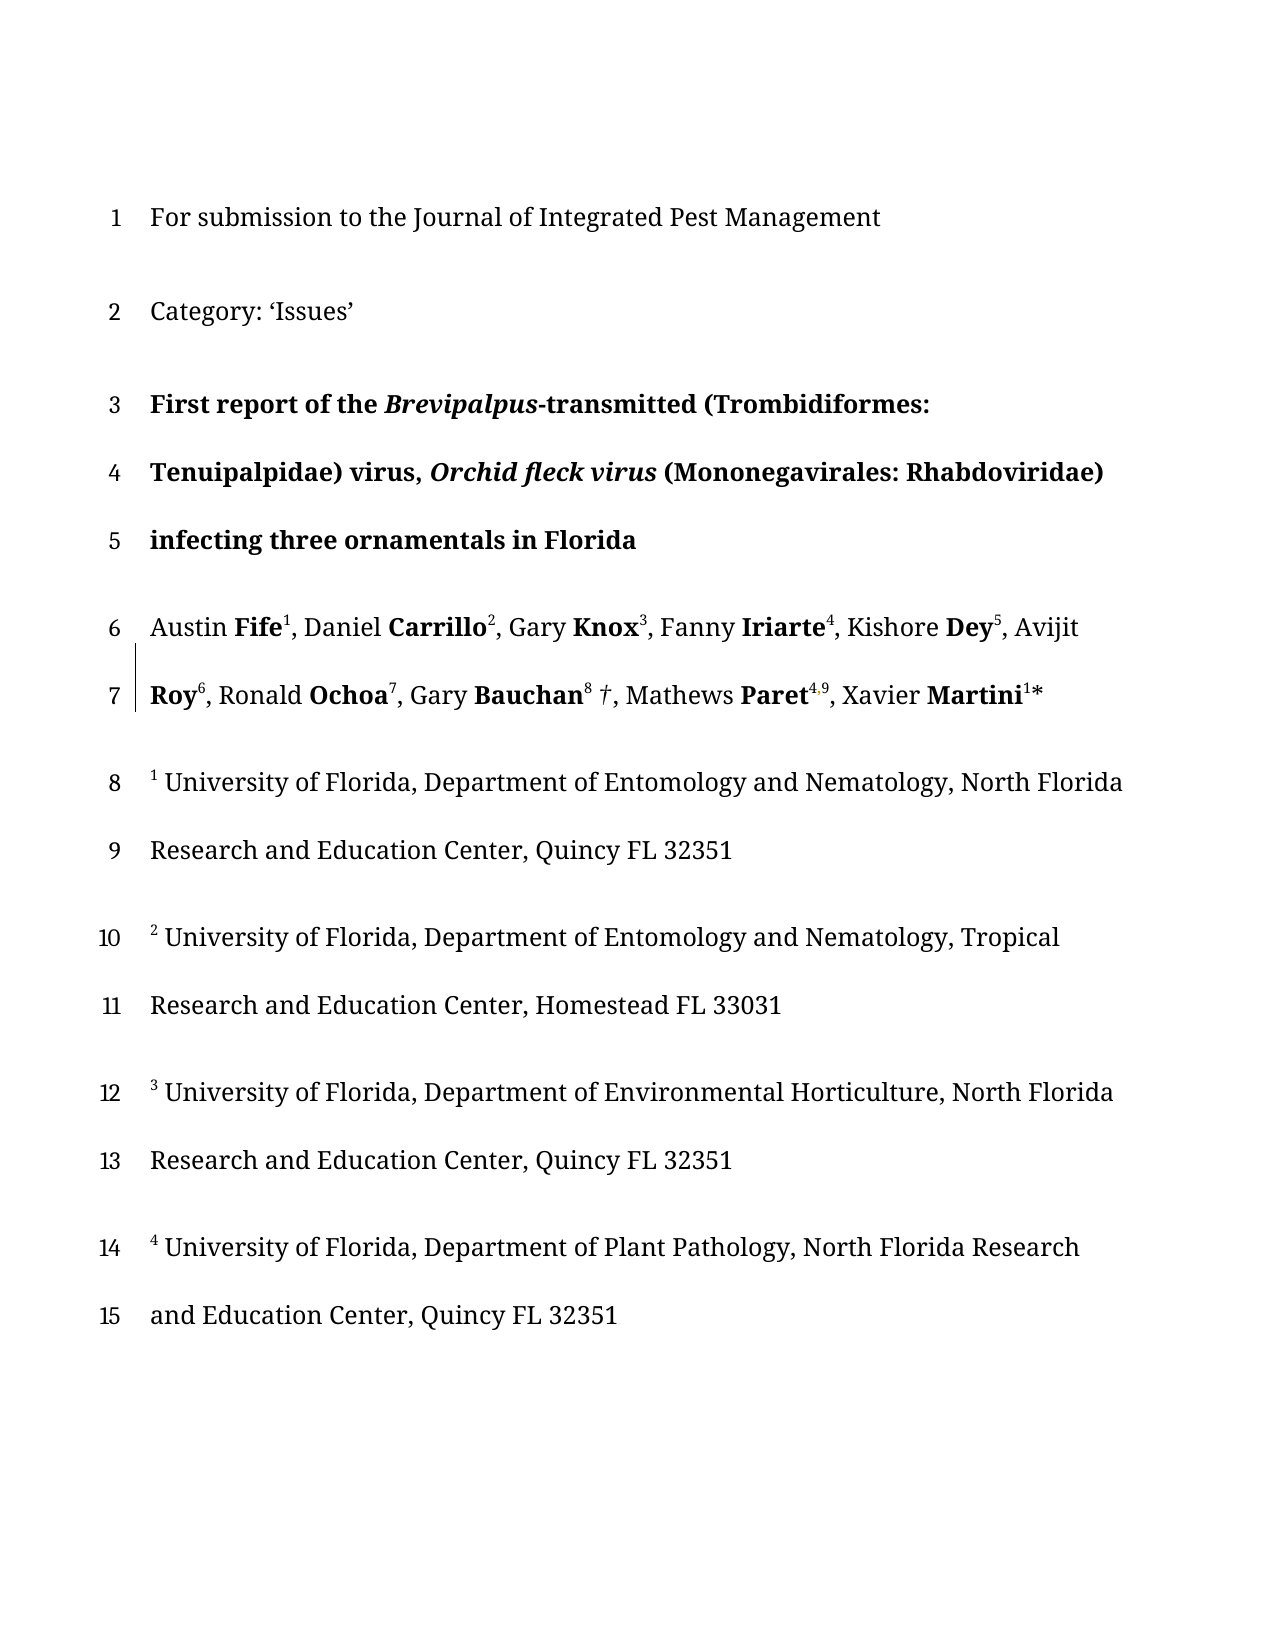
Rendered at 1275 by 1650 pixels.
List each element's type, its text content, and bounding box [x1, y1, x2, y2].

text 3 University of Florida, Department of Environmental Horticulture, North Florida Research and Education Center, Quincy FL 32351 [150, 1074, 1125, 1177]
title For submission to the Journal of Integrated Pest Management [150, 200, 1125, 234]
text 2 University of Florida, Department of Entomology and Nematology, Tropical Research and Education Center, Homestead FL 33031 [150, 919, 1125, 1022]
text 4 University of Florida, Department of Plant Pathology, North Florida Research and Education Center, Quincy FL 32351 [150, 1229, 1125, 1332]
subtitle First report of the Brevipalpus-transmitted (Trombidiformes: Tenuipalpidae) virus, Orchid fleck virus (Mononegavirales: Rhabdoviridae) infecting three ornamentals in Florida [150, 386, 1125, 557]
text Austin Fife1, Daniel Carrillo2, Gary Knox3, Fanny Iriarte4, Kishore Dey5, Avijit Roy6, Ronald Ochoa7, Gary Bauchan8 , Mathews Paret4,9, Xavier Martini1* [150, 609, 1125, 712]
subtitle Category: ‘Issues’ [150, 293, 1125, 327]
text 1 University of Florida, Department of Entomology and Nematology, North Florida Research and Education Center, Quincy FL 32351 [150, 764, 1125, 867]
